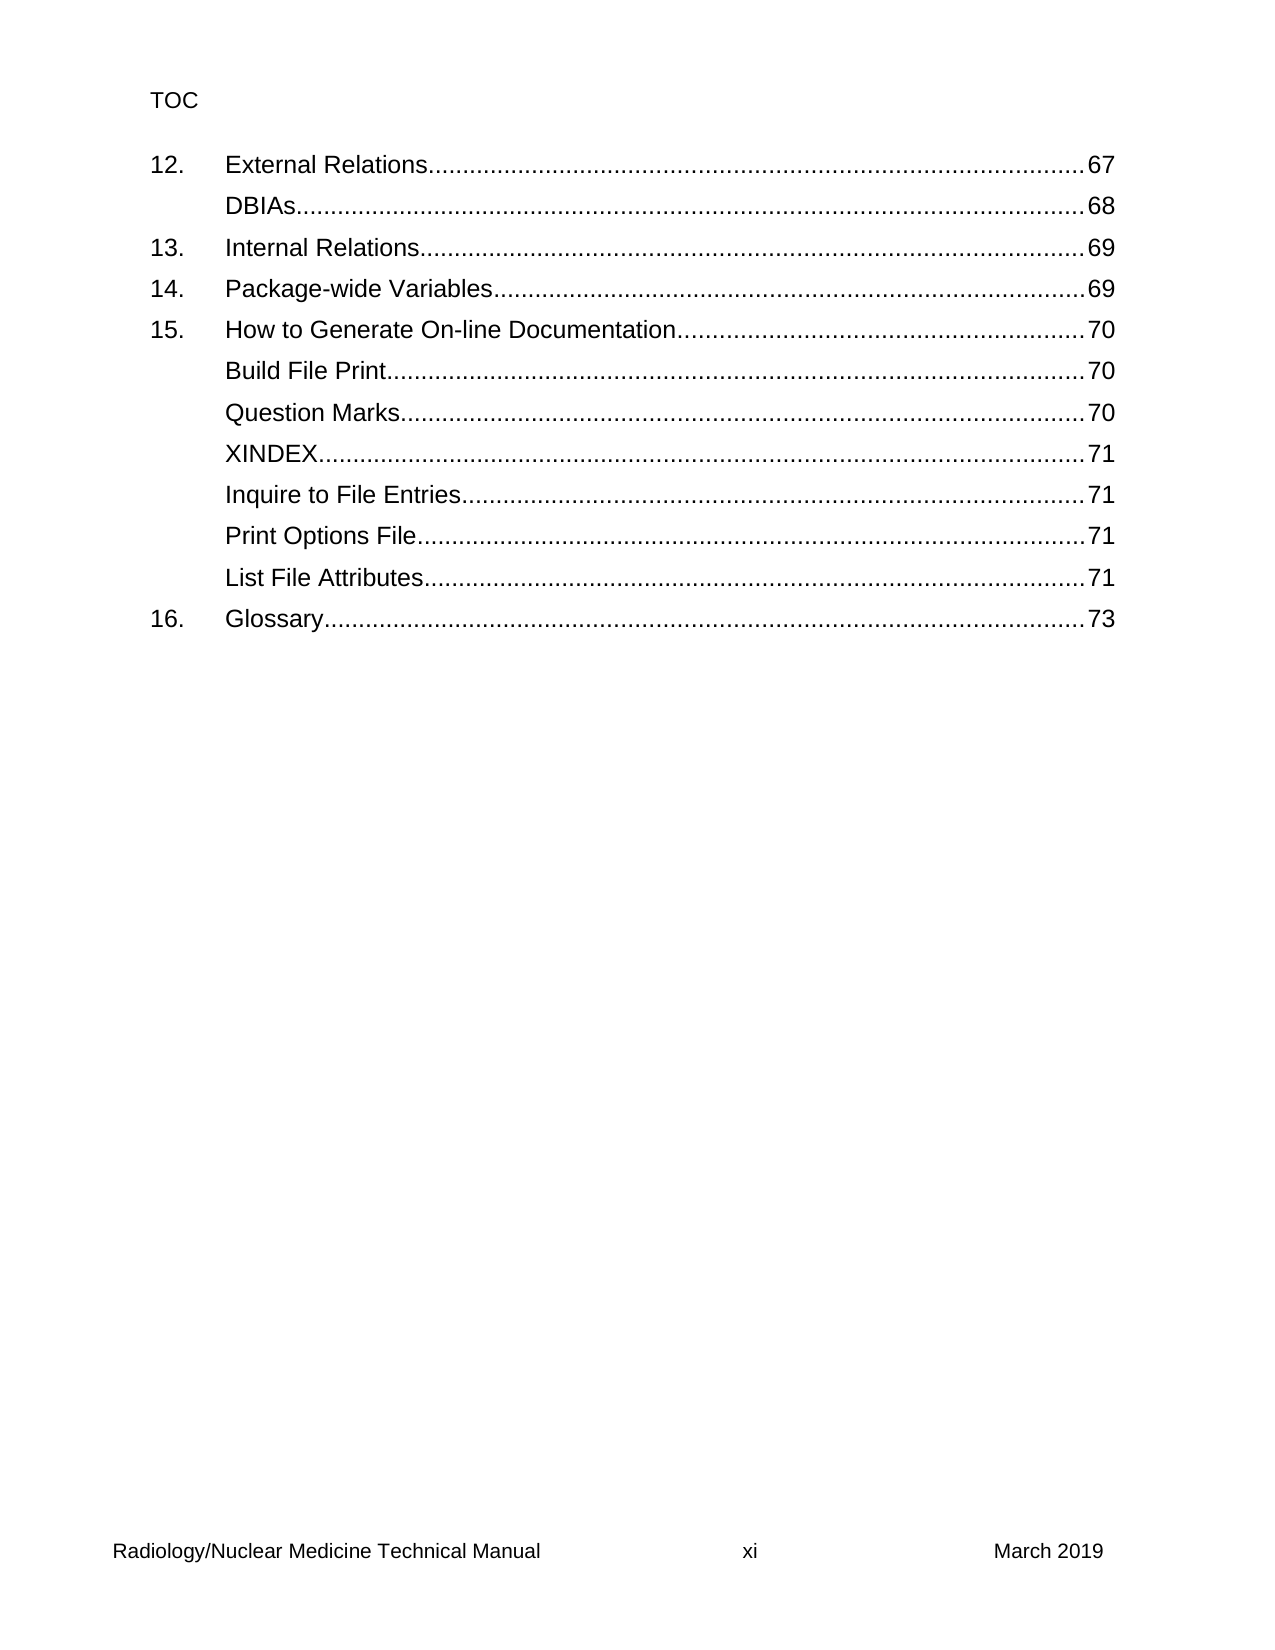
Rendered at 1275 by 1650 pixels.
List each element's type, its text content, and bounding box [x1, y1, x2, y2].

text 12. External Relations 67 [150, 150, 1125, 179]
text 16. Glossary 73 [150, 604, 1125, 632]
text XINDEX 71 [225, 439, 1125, 467]
text Build File Print 70 [225, 356, 1125, 385]
text Inquire to File Entries 71 [225, 480, 1125, 509]
text List File Attributes 71 [225, 562, 1125, 591]
text Question Marks 70 [225, 397, 1125, 426]
text 15. How to Generate On-line Documentation 70 [150, 315, 1125, 344]
text Print Options File 71 [225, 521, 1125, 550]
text 13. Internal Relations 69 [150, 232, 1125, 261]
text 14. Package-wide Variables 69 [150, 274, 1125, 302]
text DBIAs 68 [225, 191, 1125, 220]
